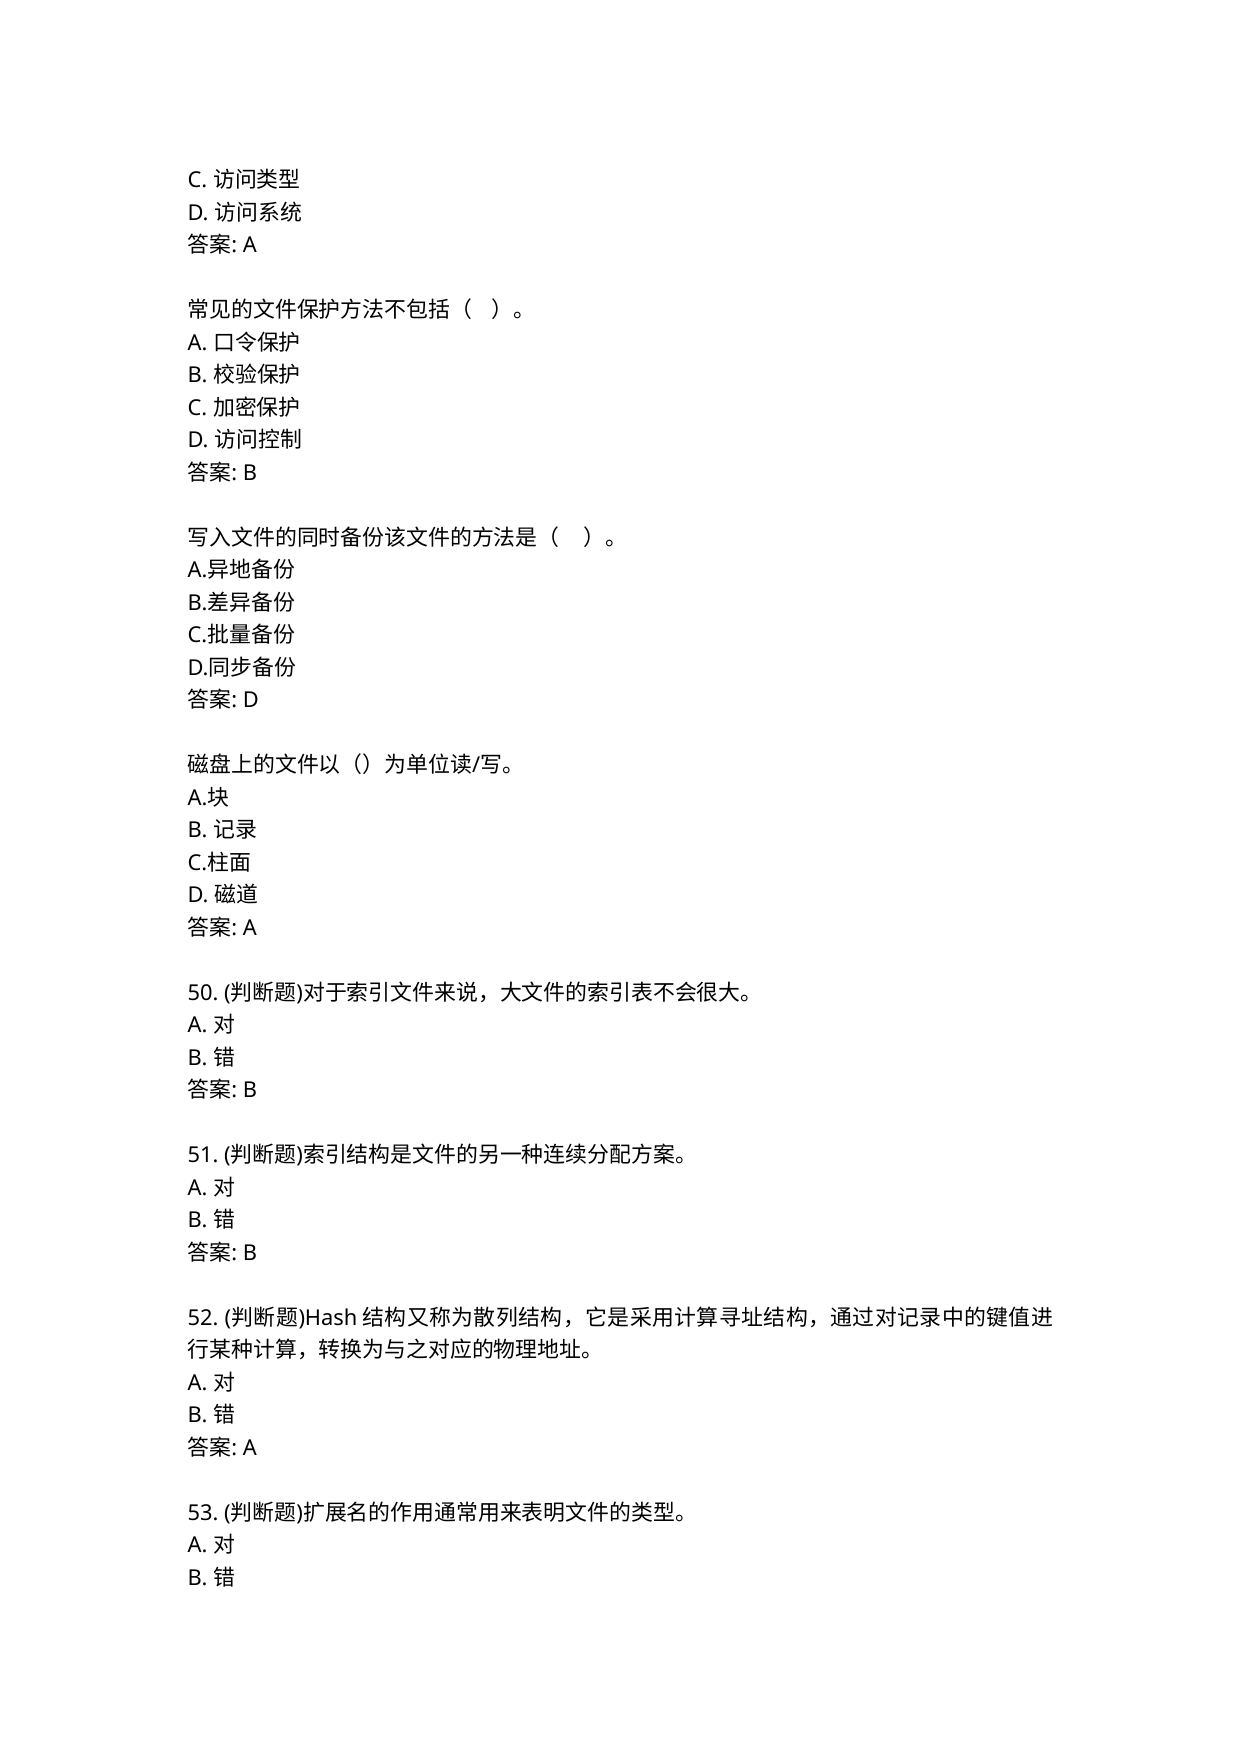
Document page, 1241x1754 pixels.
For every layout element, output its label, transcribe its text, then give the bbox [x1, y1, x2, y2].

text B. 记录 [187, 812, 1053, 844]
text A. 对 [187, 1169, 1053, 1202]
text D.同步备份 [187, 649, 1053, 682]
text 答案: B [187, 1234, 1053, 1267]
text C. 加密保护 [187, 389, 1053, 422]
text A.异地备份 [187, 552, 1053, 584]
text D. 访问控制 [187, 422, 1053, 454]
text A.块 [187, 779, 1053, 812]
text A. 口令保护 [187, 324, 1053, 357]
text B. 错 [187, 1202, 1053, 1234]
text 50. (判断题)对于索引文件来说，大文件的索引表不会很大。 [187, 974, 1053, 1007]
text C. 访问类型 [187, 162, 1053, 194]
text 写入文件的同时备份该文件的方法是（ ）。 [187, 519, 1053, 552]
text D. 访问系统 [187, 194, 1053, 227]
text C.柱面 [187, 844, 1053, 877]
text B.差异备份 [187, 584, 1053, 617]
text 答案: B [187, 1072, 1053, 1104]
text 答案: A [187, 1429, 1053, 1462]
text A. 对 [187, 1364, 1053, 1397]
text D. 磁道 [187, 877, 1053, 909]
text 答案: A [187, 227, 1053, 259]
text B. 校验保护 [187, 357, 1053, 389]
text 答案: D [187, 682, 1053, 714]
text A. 对 [187, 1527, 1053, 1559]
text 53. (判断题)扩展名的作用通常用来表明文件的类型。 [187, 1494, 1053, 1527]
text A. 对 [187, 1007, 1053, 1039]
text 答案: A [187, 909, 1053, 942]
text B. 错 [187, 1397, 1053, 1429]
text 答案: B [187, 454, 1053, 487]
text 常见的文件保护方法不包括（ ）。 [187, 292, 1053, 324]
text B. 错 [187, 1559, 1053, 1592]
text C.批量备份 [187, 617, 1053, 649]
text B. 错 [187, 1039, 1053, 1072]
text 51. (判断题)索引结构是文件的另一种连续分配方案。 [187, 1137, 1053, 1169]
text 磁盘上的文件以（）为单位读/写。 [187, 747, 1053, 779]
text 52. (判断题)Hash结构又称为散列结构，它是采用计算寻址结构，通过对记录中的键值进行某种计算，转换为与之对应的物理地址。 [187, 1299, 1053, 1364]
